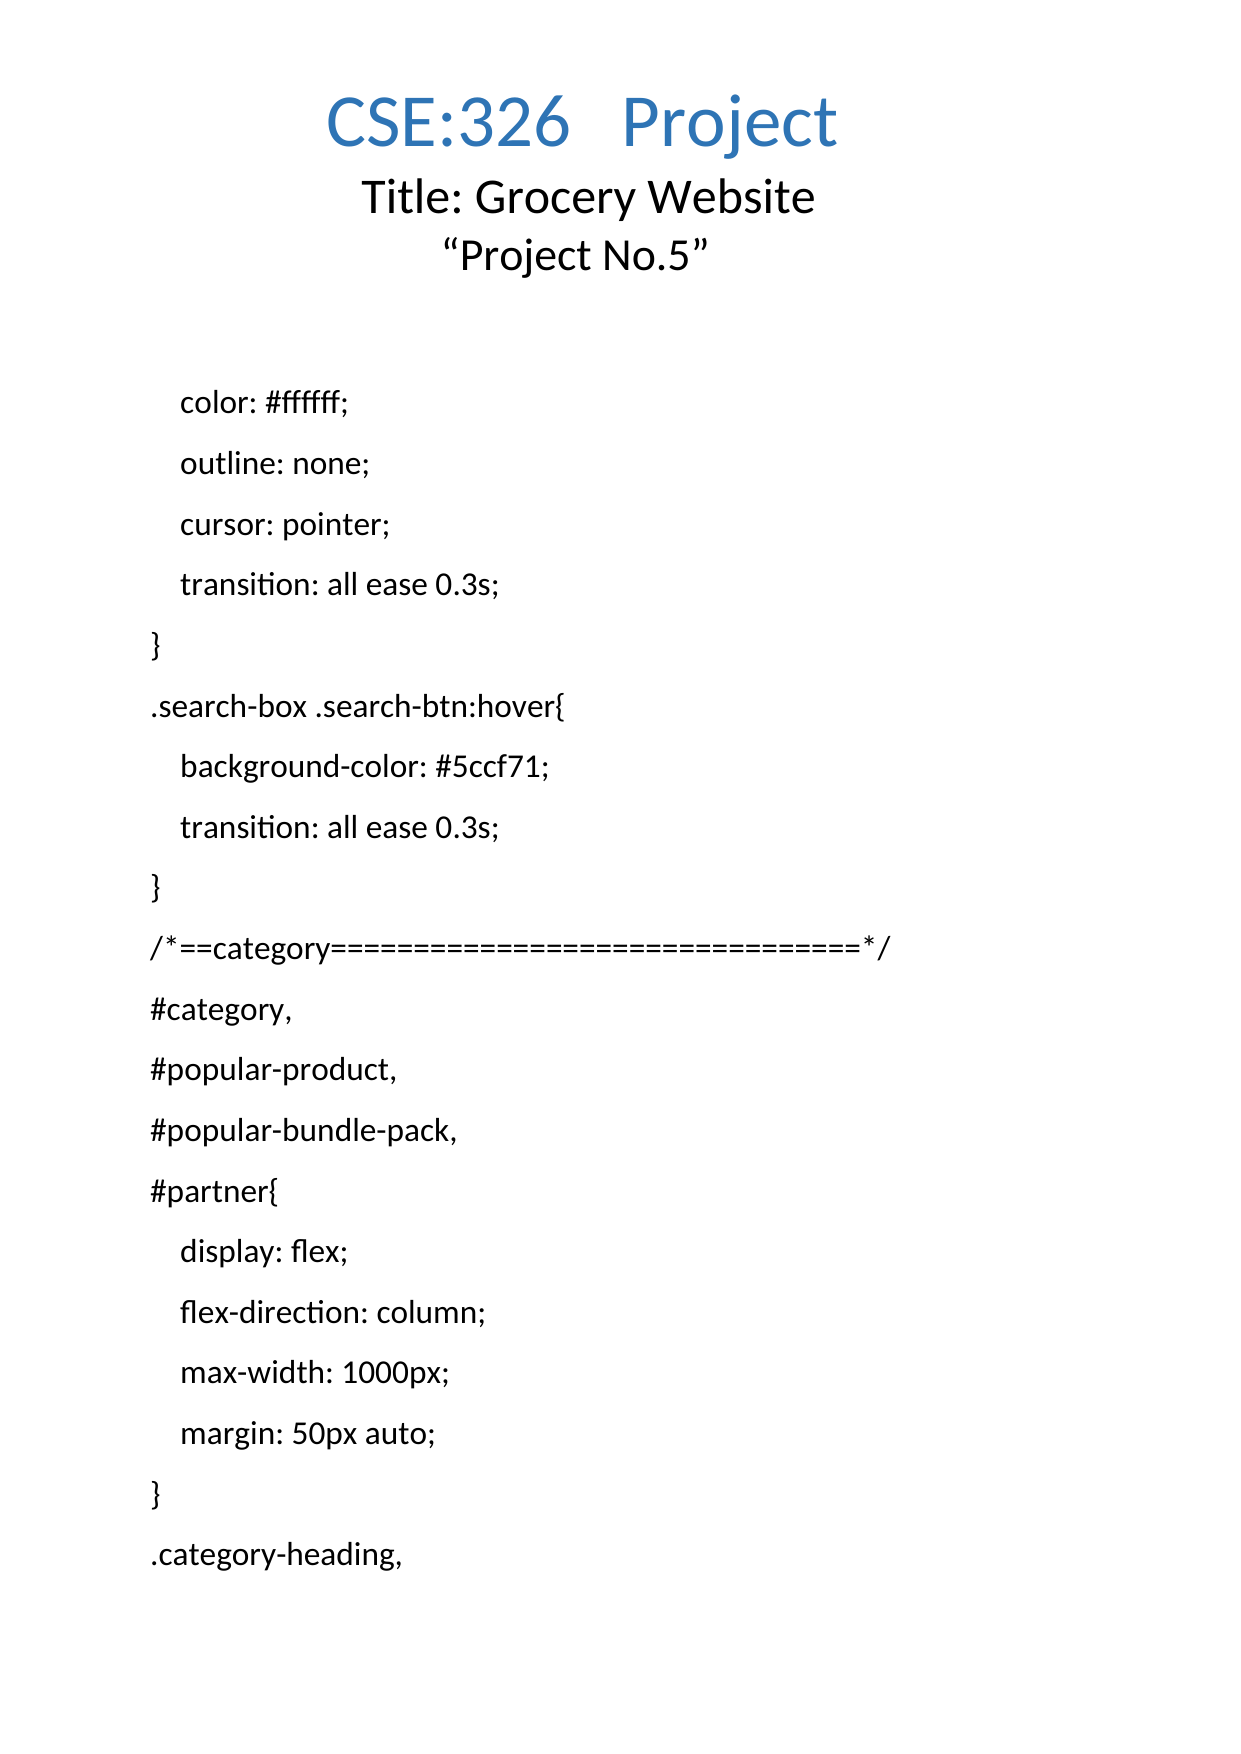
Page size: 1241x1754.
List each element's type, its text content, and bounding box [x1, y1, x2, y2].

text outline: none; [150, 442, 1090, 483]
text } [150, 1473, 1090, 1513]
text color: #ffffff; [150, 382, 1090, 422]
text display: flex; [150, 1230, 1090, 1271]
text .search-box .search-btn:hover{ [150, 685, 1090, 725]
text #category, [150, 988, 1090, 1028]
text #popular-bundle-pack, [150, 1109, 1090, 1150]
text cursor: pointer; [150, 503, 1090, 543]
text flex-direction: column; [150, 1291, 1090, 1332]
text .category-heading, [150, 1533, 1090, 1574]
text margin: 50px auto; [150, 1412, 1090, 1453]
text background-color: #5ccf71; [150, 745, 1090, 786]
text max-width: 1000px; [150, 1352, 1090, 1392]
text /*==category================================*/ [150, 927, 1090, 968]
text transition: all ease 0.3s; [150, 563, 1090, 604]
text transition: all ease 0.3s; [150, 806, 1090, 847]
text #partner{ [150, 1170, 1090, 1210]
text #popular-product, [150, 1048, 1090, 1089]
text } [150, 624, 1090, 665]
text } [150, 867, 1090, 907]
